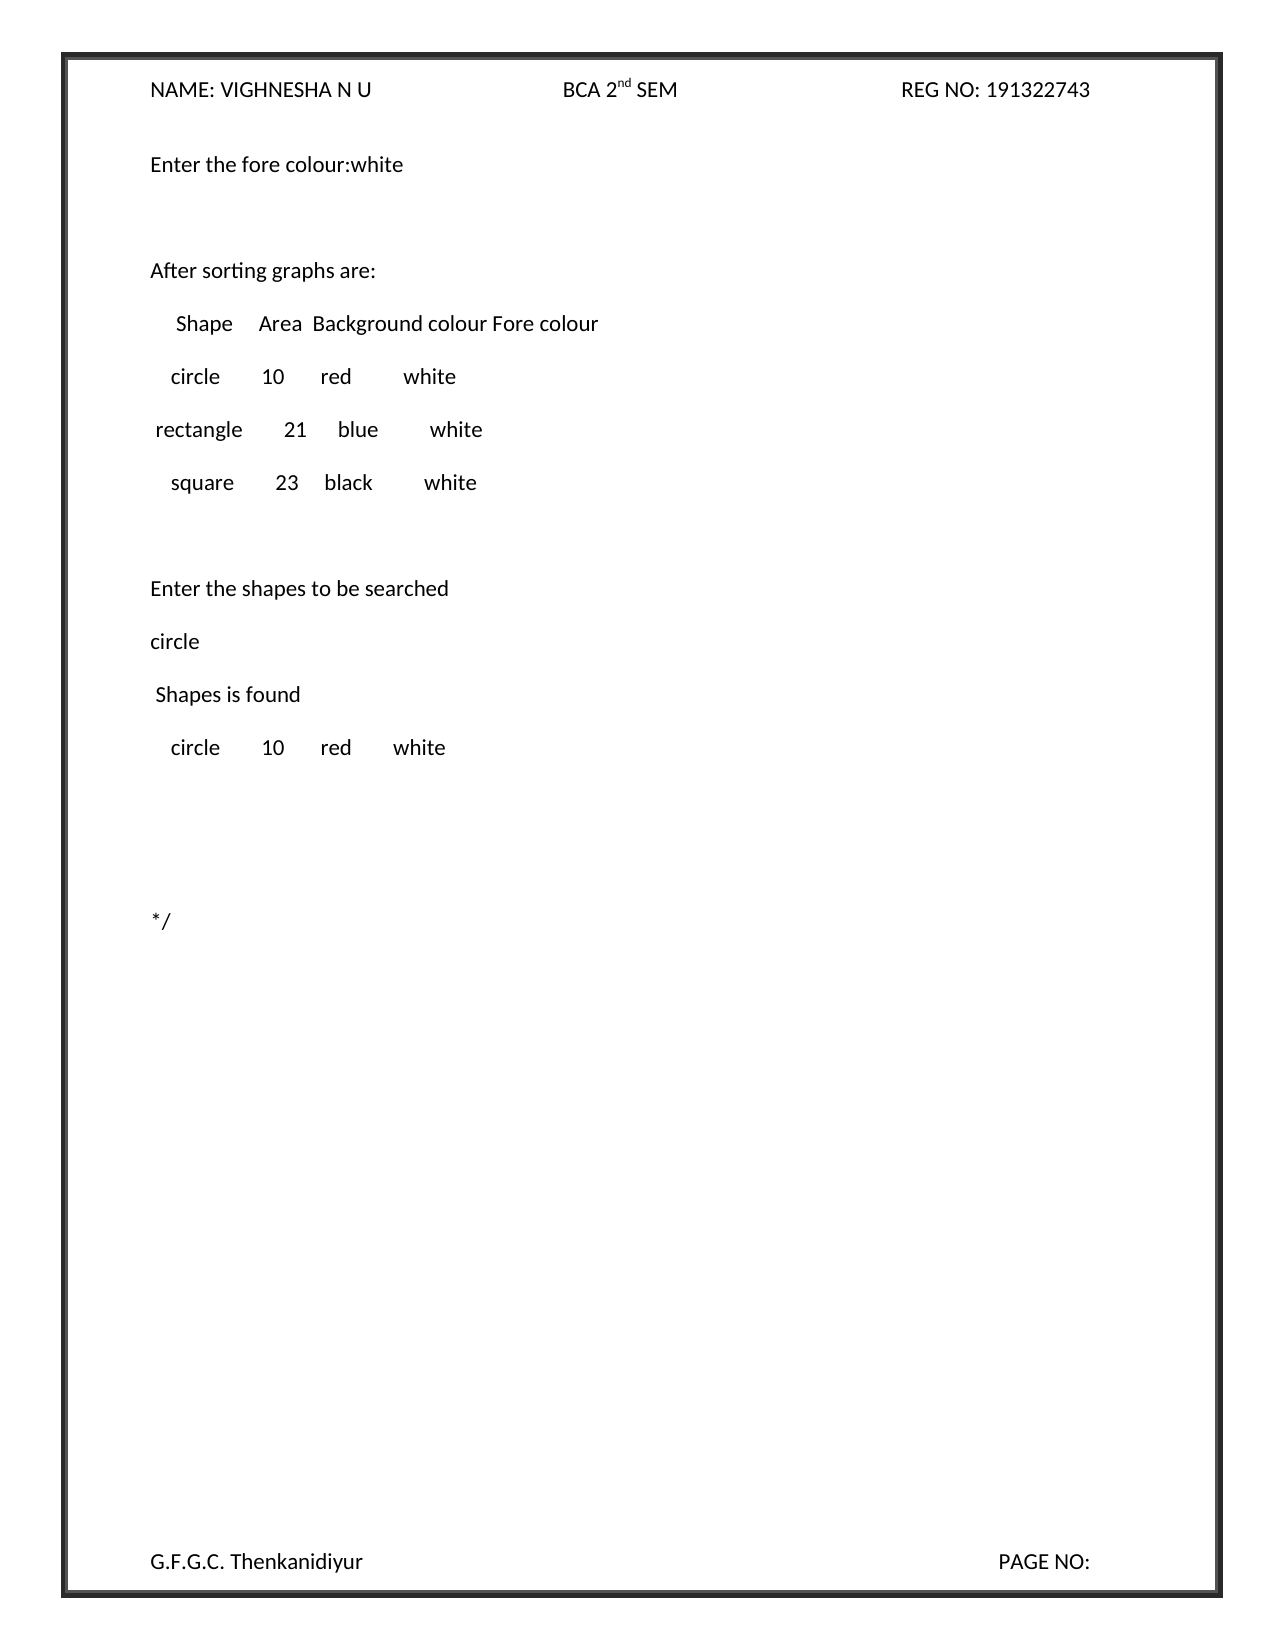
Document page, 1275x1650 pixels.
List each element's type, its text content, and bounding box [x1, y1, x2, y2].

text Enter the shapes to be searched [150, 574, 1125, 602]
text circle 10 red white [150, 733, 1125, 761]
text Shapes is found [150, 680, 1125, 708]
text circle 10 red white [150, 362, 1125, 390]
text */ [150, 907, 1125, 935]
text square 23 black white [150, 468, 1125, 496]
text After sorting graphs are: [150, 256, 1125, 284]
text rectangle 21 blue white [150, 415, 1125, 443]
text circle [150, 627, 1125, 655]
text Shape Area Background colour Fore colour [150, 309, 1125, 337]
text Enter the fore colour:white [150, 150, 1125, 178]
